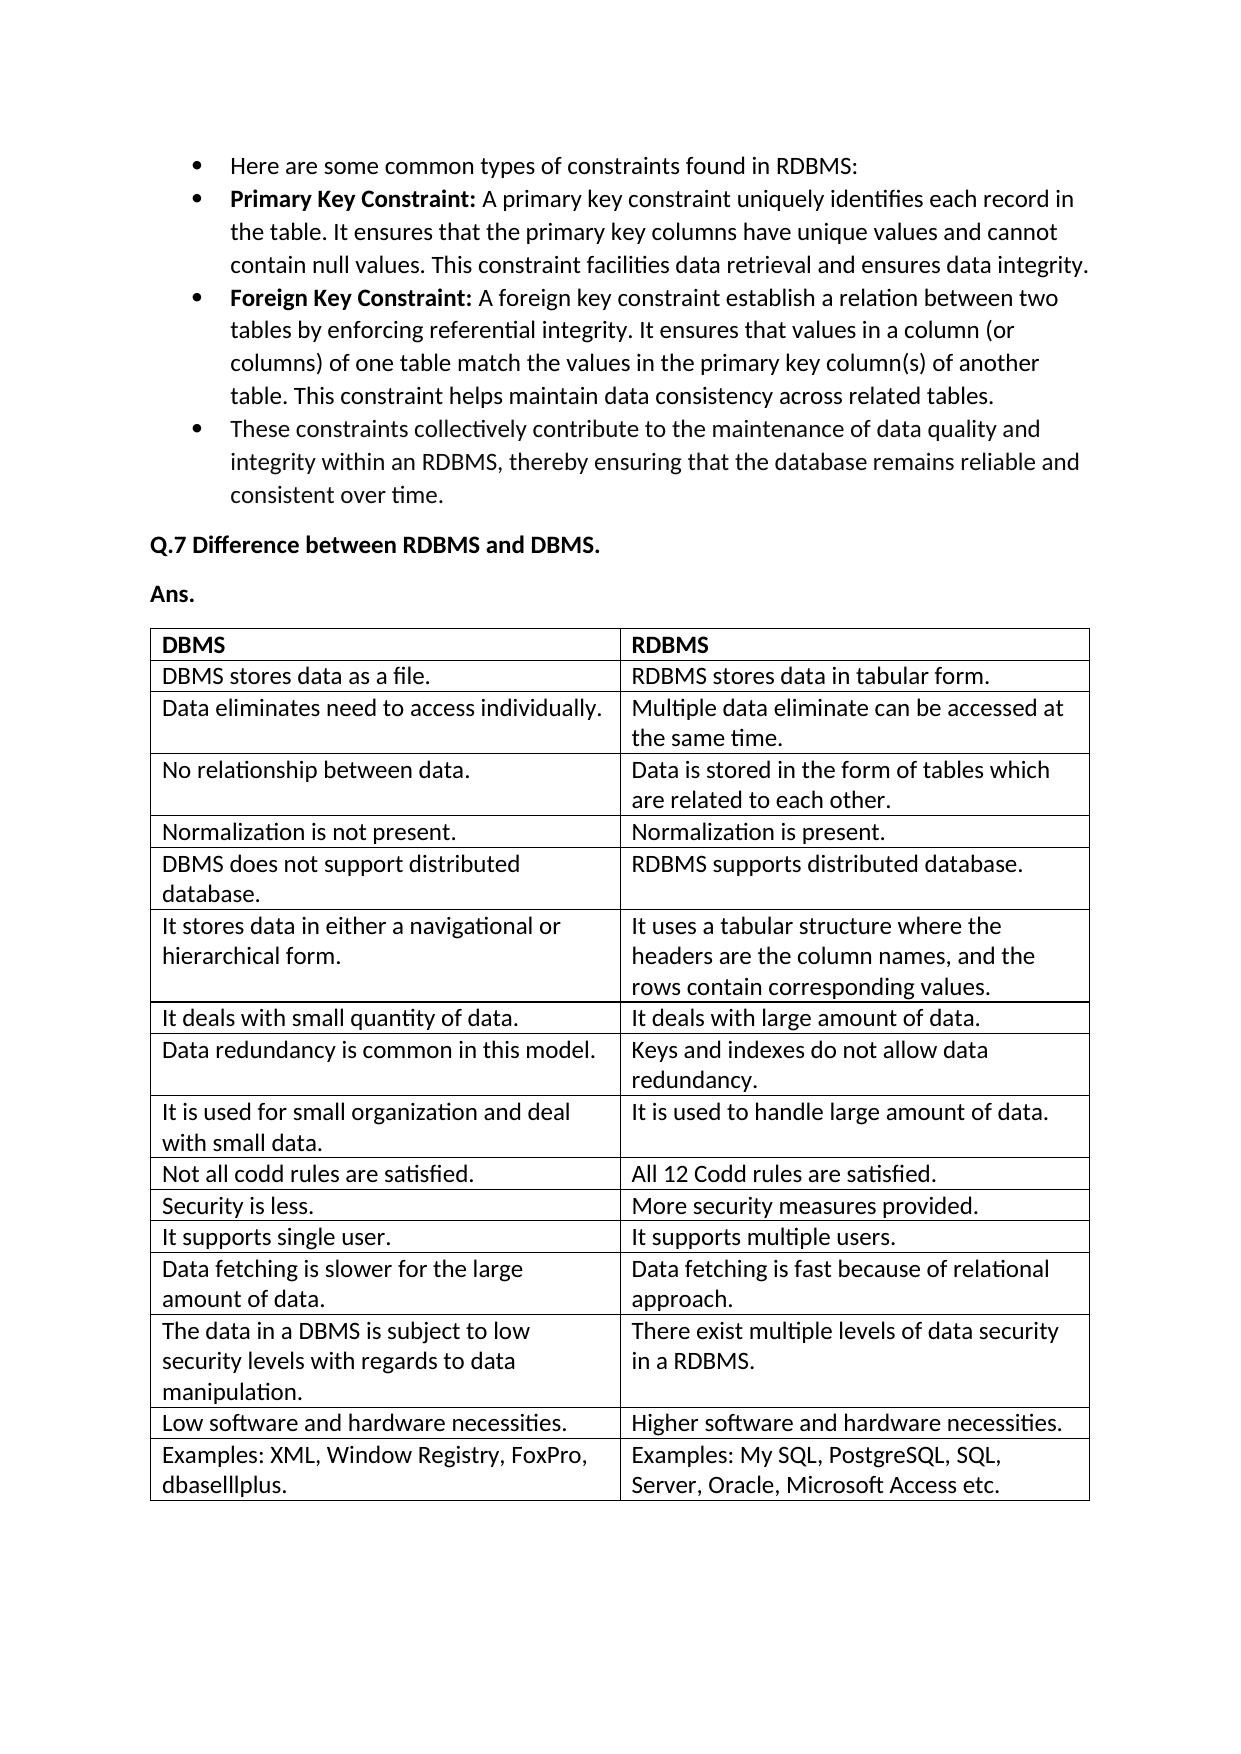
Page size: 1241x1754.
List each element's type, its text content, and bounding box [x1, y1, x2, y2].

list Primary Key Constraint: A primary key constraint uniquely identifies each record in the table. It ensures that the primary key columns have unique values and cannot contain null values. This constraint facilities data retrieval and ensures data integrity. [193, 183, 1090, 279]
table_header RDBMS [621, 629, 1089, 659]
table_cell Normalization is present. [621, 816, 1089, 847]
table_cell It stores data in either a navigational or hierarchical form. [151, 910, 620, 1001]
list These constraints collectively contribute to the maintenance of data quality and integrity within an RDBMS, thereby ensuring that the database remains reliable and consistent over time. [193, 413, 1090, 510]
list Here are some common types of constraints found in RDBMS: [193, 150, 1090, 181]
table_cell Security is less. [151, 1190, 620, 1220]
table_cell Data fetching is slower for the large amount of data. [151, 1253, 620, 1314]
table_cell It is used for small organization and deal with small data. [151, 1096, 620, 1157]
table_cell RDBMS supports distributed database. [621, 848, 1089, 909]
table_cell DBMS does not support distributed database. [151, 848, 620, 909]
table_cell Data fetching is fast because of relational approach. [621, 1253, 1089, 1314]
table_cell There exist multiple levels of data security in a RDBMS. [621, 1315, 1089, 1407]
table_cell Keys and indexes do not allow data redundancy. [621, 1034, 1089, 1095]
table_cell Not all codd rules are satisfied. [151, 1158, 620, 1189]
table_cell It uses a tabular structure where the headers are the column names, and the rows contain corresponding values. [621, 910, 1089, 1001]
table_cell All 12 Codd rules are satisfied. [621, 1158, 1089, 1189]
table_cell RDBMS stores data in tabular form. [621, 661, 1089, 691]
table_cell DBMS stores data as a file. [151, 661, 620, 691]
table_cell It deals with small quantity of data. [151, 1003, 620, 1033]
table_cell Higher software and hardware necessities. [621, 1408, 1089, 1438]
table_cell Examples: XML, Window Registry, FoxPro, dbaselllplus. [151, 1439, 620, 1500]
table_cell The data in a DBMS is subject to low security levels with regards to data manipulation. [151, 1315, 620, 1407]
table_cell It supports multiple users. [621, 1221, 1089, 1252]
table_cell Data redundancy is common in this model. [151, 1034, 620, 1095]
text Ans. [150, 578, 1090, 609]
table_cell Normalization is not present. [151, 816, 620, 847]
table_cell It deals with large amount of data. [621, 1003, 1089, 1033]
table_cell Data is stored in the form of tables which are related to each other. [621, 754, 1089, 815]
table_cell Multiple data eliminate can be accessed at the same time. [621, 692, 1089, 753]
table_cell More security measures provided. [621, 1190, 1089, 1220]
table_header DBMS [151, 629, 620, 659]
table_cell Examples: My SQL, PostgreSQL, SQL, Server, Oracle, Microsoft Access etc. [621, 1439, 1089, 1500]
table_cell It supports single user. [151, 1221, 620, 1252]
table_cell Data eliminates need to access individually. [151, 692, 620, 753]
list Foreign Key Constraint: A foreign key constraint establish a relation between two tables by enforcing referential integrity. It ensures that values in a column (or columns) of one table match the values in the primary key column(s) of another table. This constraint helps maintain data consistency across related tables. [193, 282, 1090, 411]
text Q.7 Difference between RDBMS and DBMS. [150, 529, 1090, 559]
table_cell No relationship between data. [151, 754, 620, 815]
table_cell Low software and hardware necessities. [151, 1408, 620, 1438]
table_cell It is used to handle large amount of data. [621, 1096, 1089, 1157]
